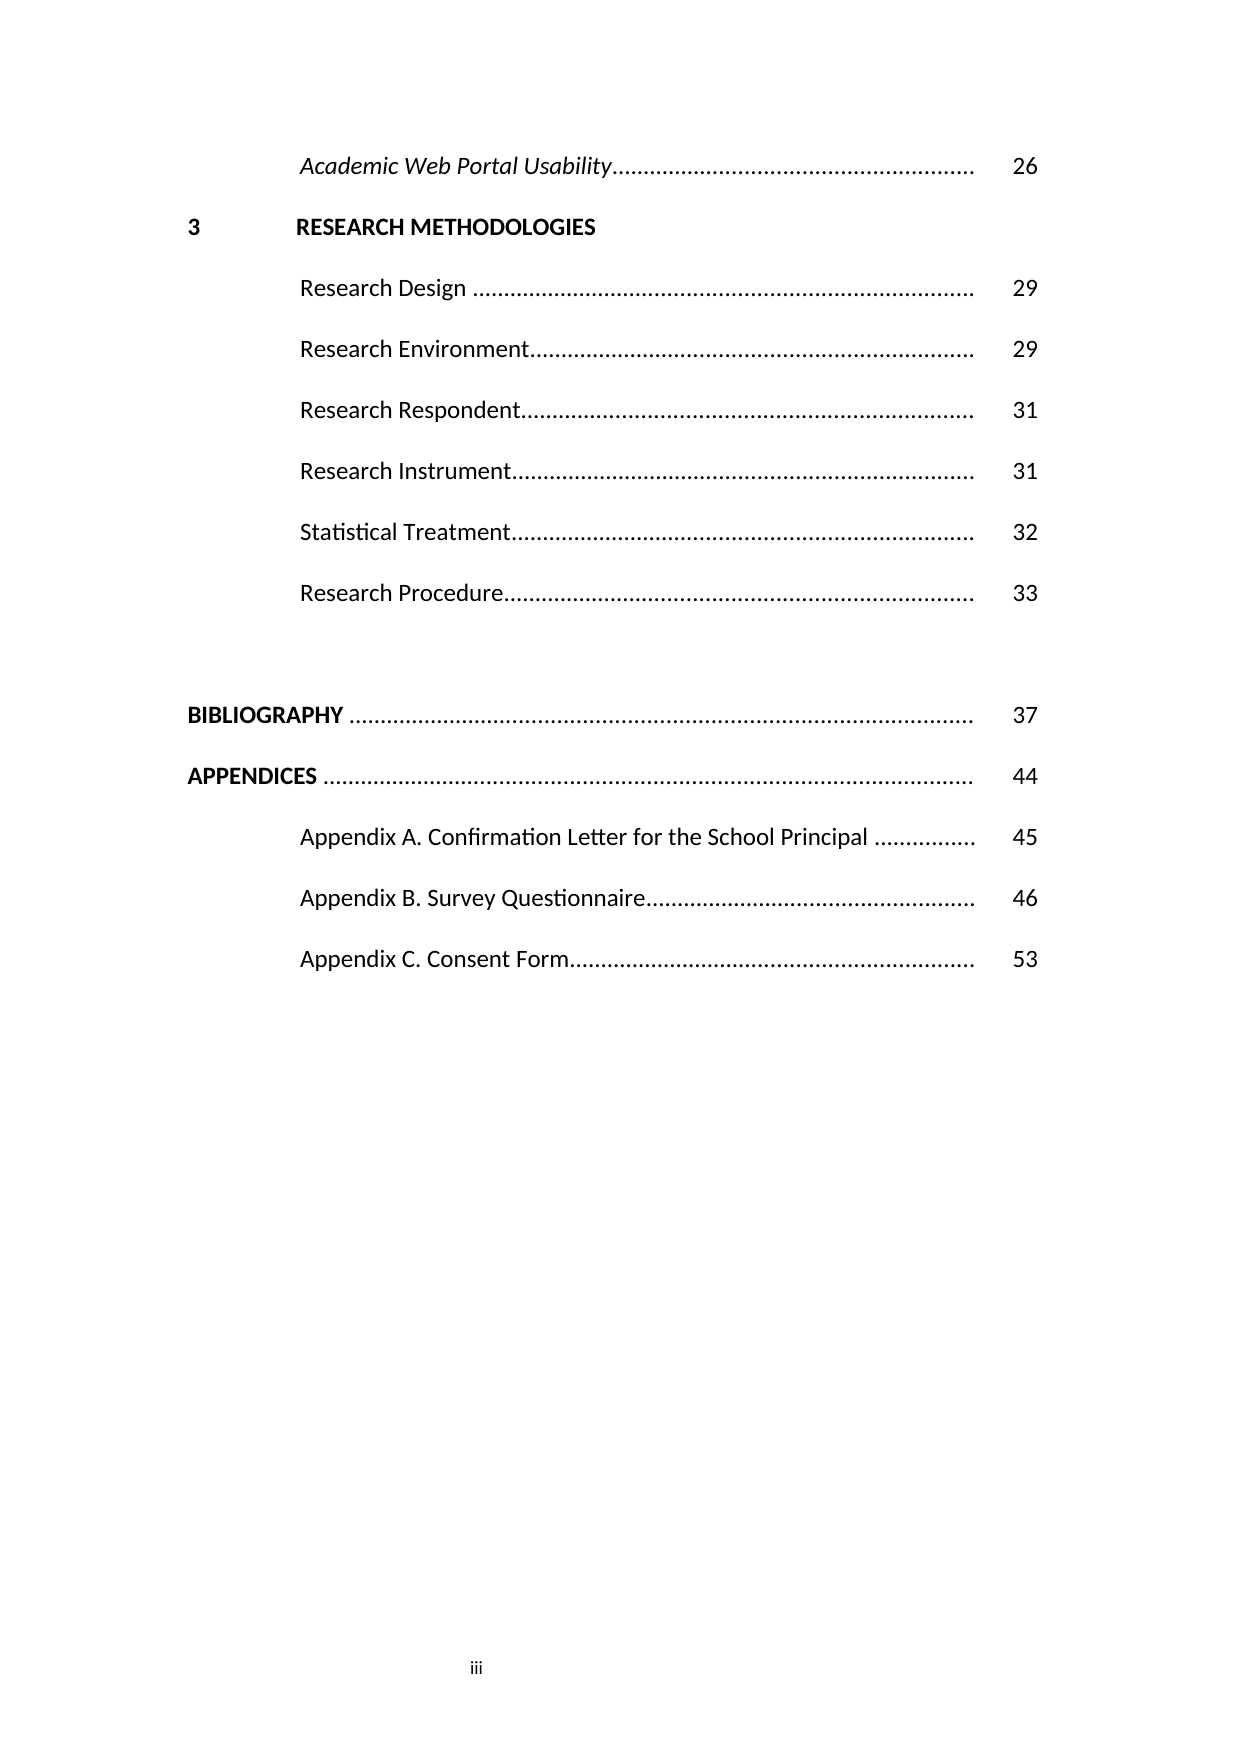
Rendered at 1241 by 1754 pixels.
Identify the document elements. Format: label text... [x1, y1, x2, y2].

text 3 RESEARCH METHODOLOGIES [187, 211, 1090, 242]
text Research Respondent 31 [300, 394, 1090, 425]
text Appendix B. Survey Questionnaire 46 [300, 882, 1090, 913]
text BIBLIOGRAPHY 37 [187, 699, 1090, 730]
text Research Instrument 31 [300, 455, 1090, 486]
text Appendix A. Confirmation Letter for the School Principal 45 [300, 821, 1090, 852]
text APPENDICES 44 [187, 760, 1090, 791]
text Statistical Treatment 32 [300, 516, 1090, 547]
text Academic Web Portal Usability 26 [300, 150, 1090, 181]
text Appendix C. Consent Form 53 [300, 943, 1090, 974]
text Research Procedure 33 [300, 577, 1090, 608]
text Research Environment 29 [300, 333, 1090, 364]
text Research Design 29 [300, 272, 1090, 303]
